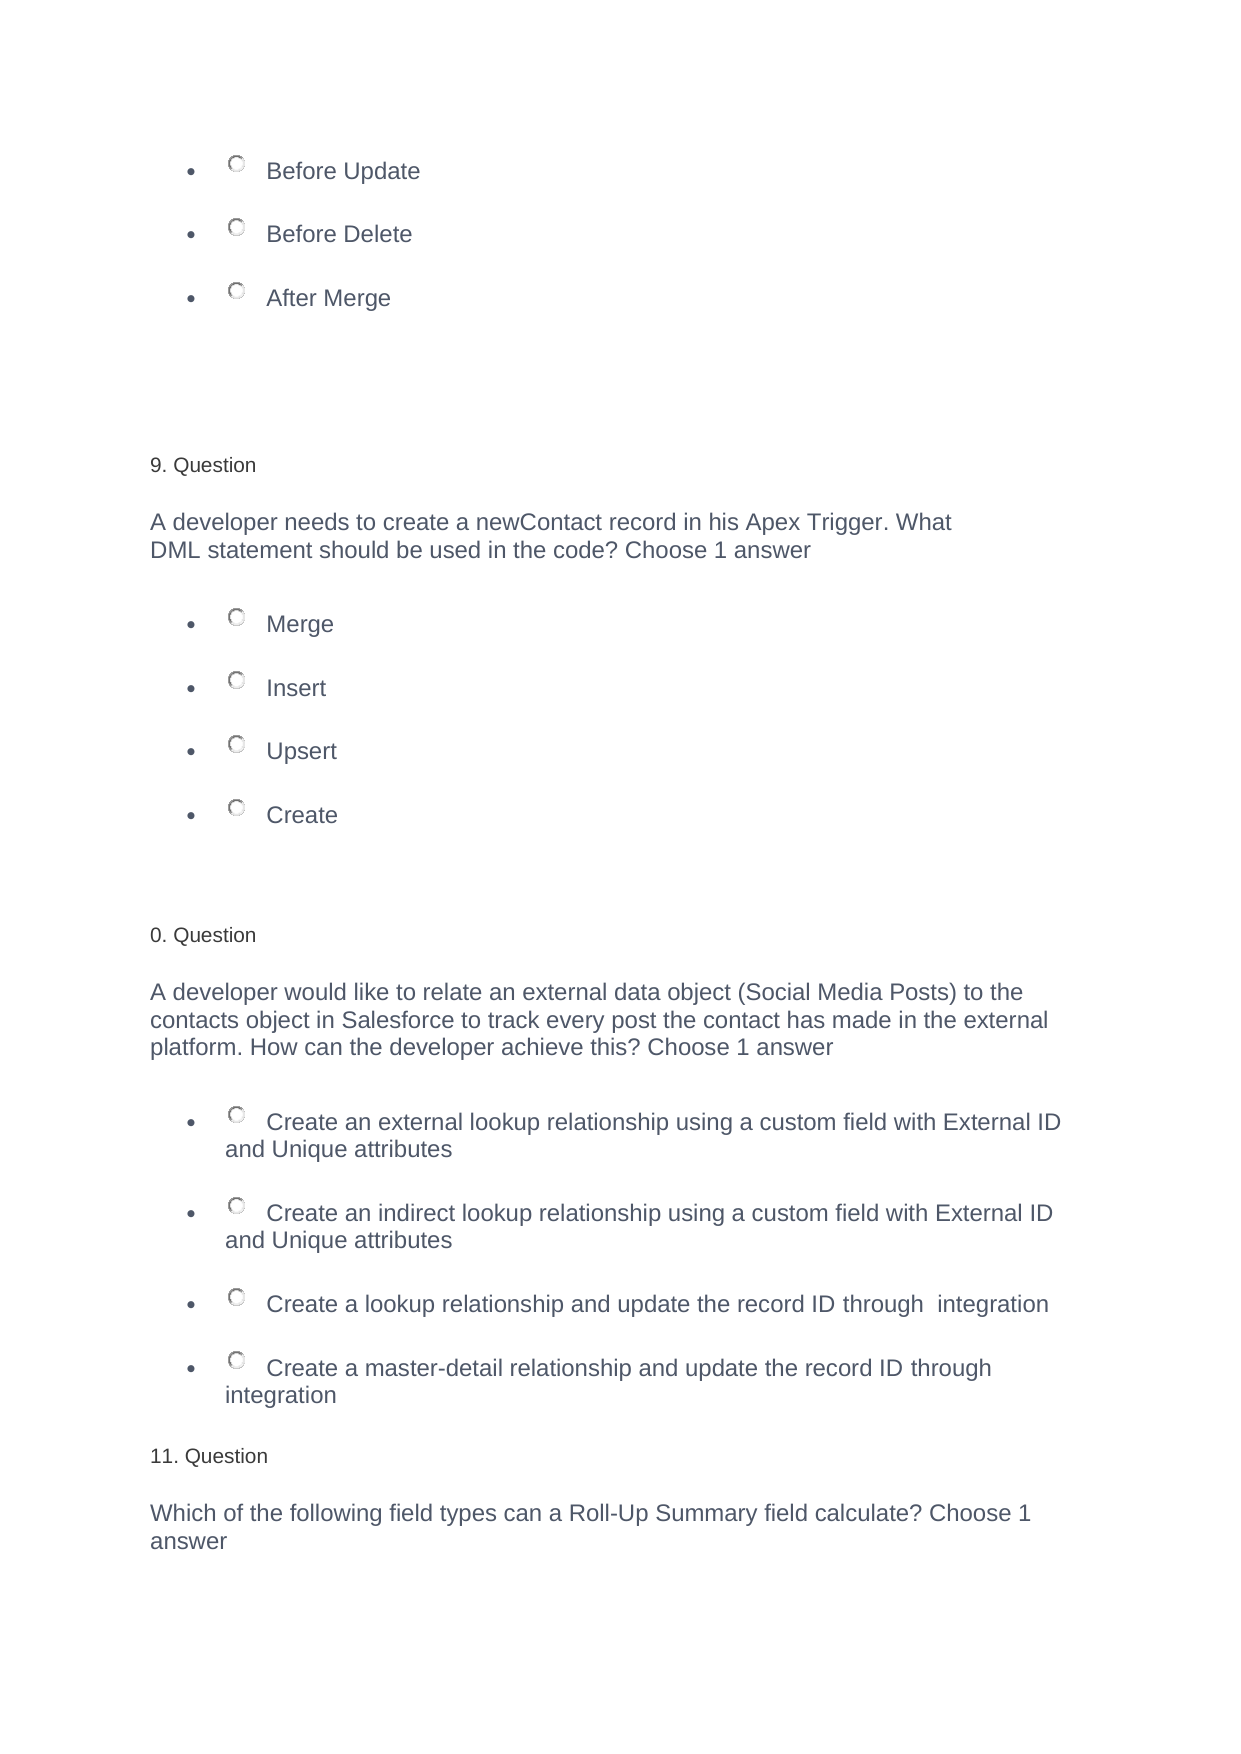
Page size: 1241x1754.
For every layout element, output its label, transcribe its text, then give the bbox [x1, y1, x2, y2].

list Merge [187, 603, 1090, 638]
list Create a master-detail relationship and update the record ID through integration [187, 1347, 1090, 1409]
list Before Update [187, 150, 1090, 184]
list Create a lookup relationship and update the record ID through integration [187, 1283, 1090, 1318]
list Create an indirect lookup relationship using a custom field with External ID and Unique attributes [187, 1192, 1090, 1254]
list Create an external lookup relationship using a custom field with External ID and Unique attributes [187, 1101, 1090, 1163]
text Which of the following field types can a Roll-Up Summary field calculate? Choose 1 answer [150, 1499, 1090, 1554]
subtitle 0. Question [150, 917, 1090, 947]
subtitle 11. Question [150, 1438, 1090, 1468]
list After Merge [187, 277, 1090, 311]
list Insert [187, 667, 1090, 701]
list Upsert [187, 730, 1090, 765]
text A developer needs to create a newContact record in his Apex Trigger. What DML statement should be used in the code? Choose 1 answer [150, 508, 1090, 563]
subtitle 9. Question [150, 447, 1090, 477]
list Before Delete [187, 213, 1090, 248]
list Create [187, 794, 1090, 828]
text A developer would like to relate an external data object (Social Media Posts) to the contacts object in Salesforce to track every post the contact has made in the external platform. How can the developer achieve this? Choose 1 answer [150, 978, 1090, 1061]
